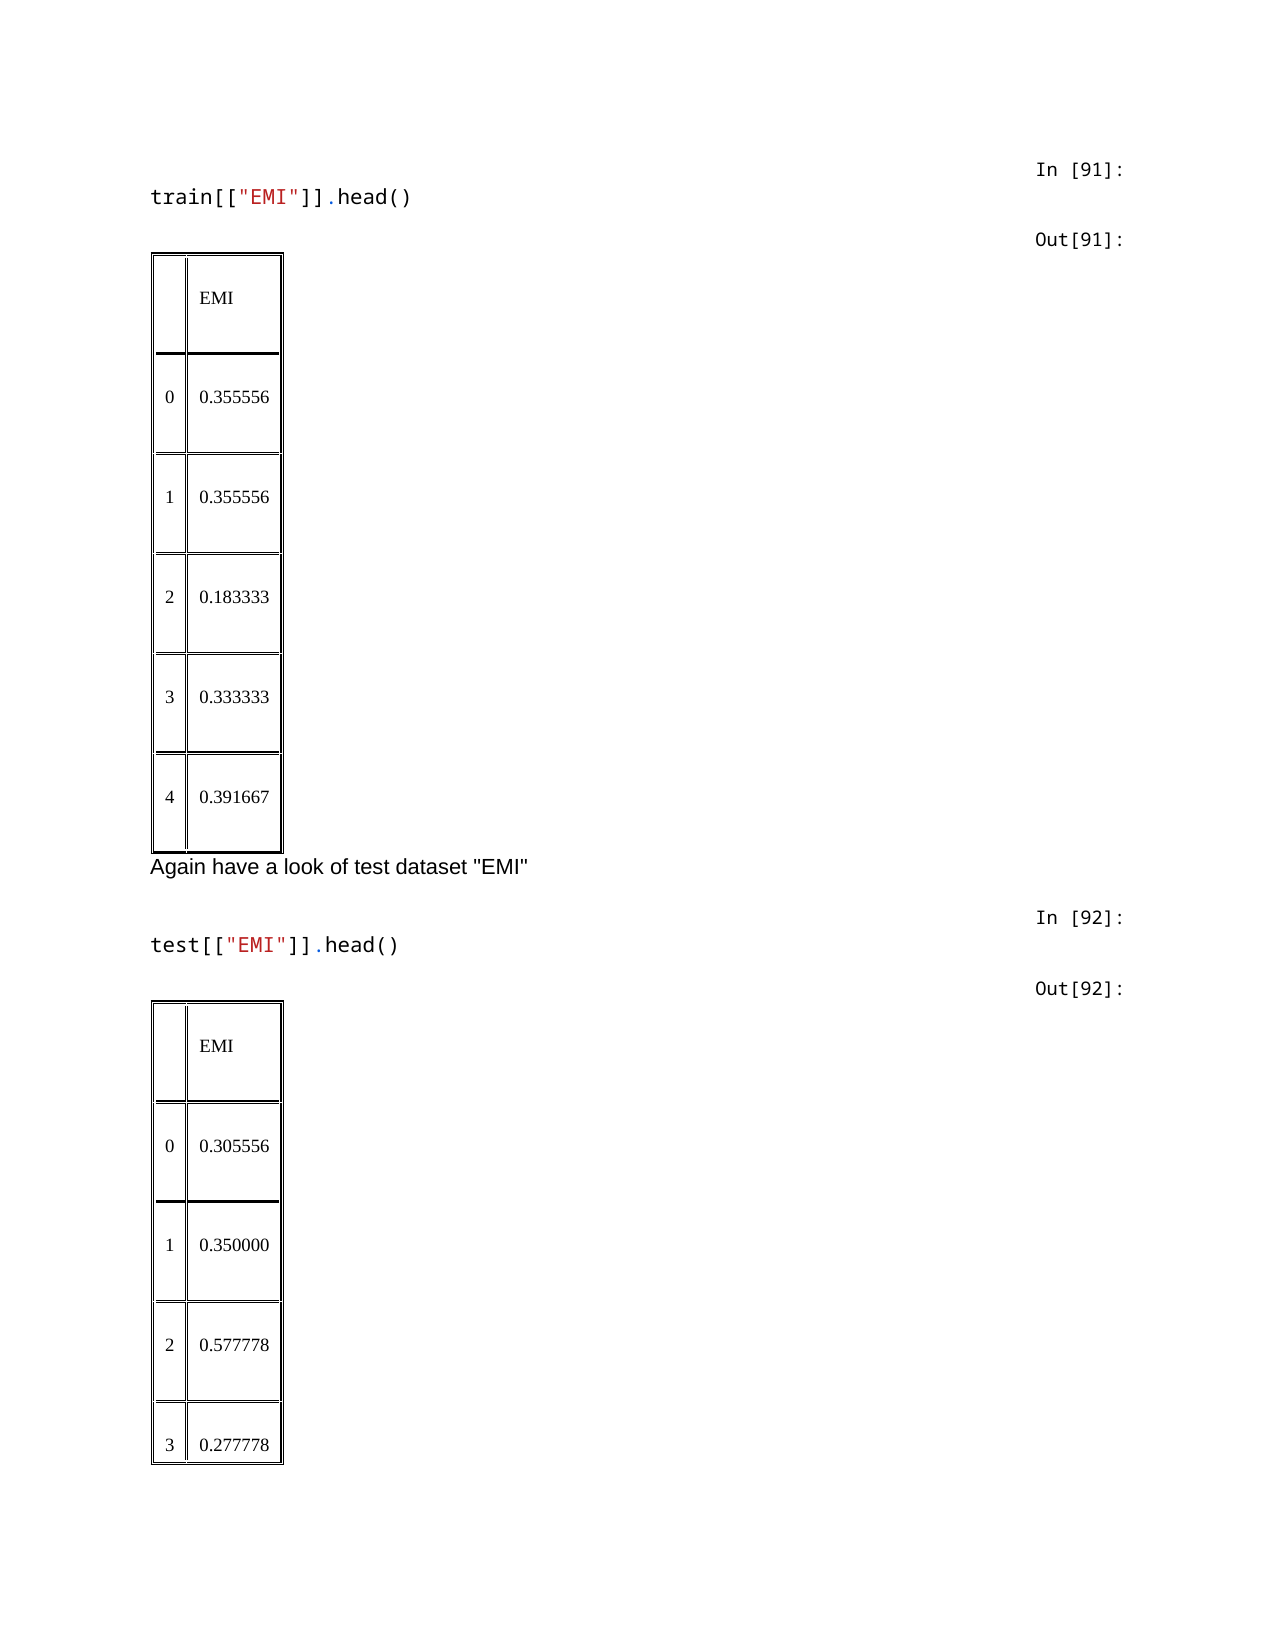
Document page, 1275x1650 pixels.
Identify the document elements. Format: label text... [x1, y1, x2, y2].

table_cell 0.355556 [188, 352, 280, 452]
table_header [154, 256, 187, 352]
table_cell 2 [152, 1300, 187, 1399]
text Again have a look of test dataset "EMI" [150, 854, 1125, 879]
text Out[92]: [150, 968, 1125, 1000]
table_header [154, 1004, 187, 1100]
table_cell 1 [152, 452, 187, 552]
table_header EMI [187, 256, 280, 352]
table_cell 0 [154, 1100, 185, 1200]
table_cell 2 [152, 552, 187, 651]
text Out[91]: [150, 220, 1125, 252]
table_header EMI [187, 1004, 280, 1100]
table_cell 0.277778 [187, 1400, 281, 1462]
table_cell 1 [154, 1200, 185, 1300]
text test[["EMI"]].head() [150, 930, 1125, 958]
table_cell 0.577778 [187, 1300, 282, 1399]
text In [91]: [150, 150, 1125, 182]
table_cell 3 [154, 651, 185, 751]
table_cell 3 [154, 1400, 187, 1462]
table_cell 0.305556 [188, 1100, 281, 1200]
table_cell 0.183333 [187, 552, 282, 651]
table_cell 4 [154, 751, 187, 851]
table_cell 0.391667 [187, 751, 281, 851]
text train[["EMI"]].head() [150, 182, 1125, 210]
text In [92]: [150, 898, 1125, 930]
table_cell 0.350000 [188, 1200, 280, 1300]
table_cell 0.333333 [188, 651, 281, 751]
table_cell 0 [154, 352, 185, 452]
table_cell 0.355556 [187, 452, 282, 552]
